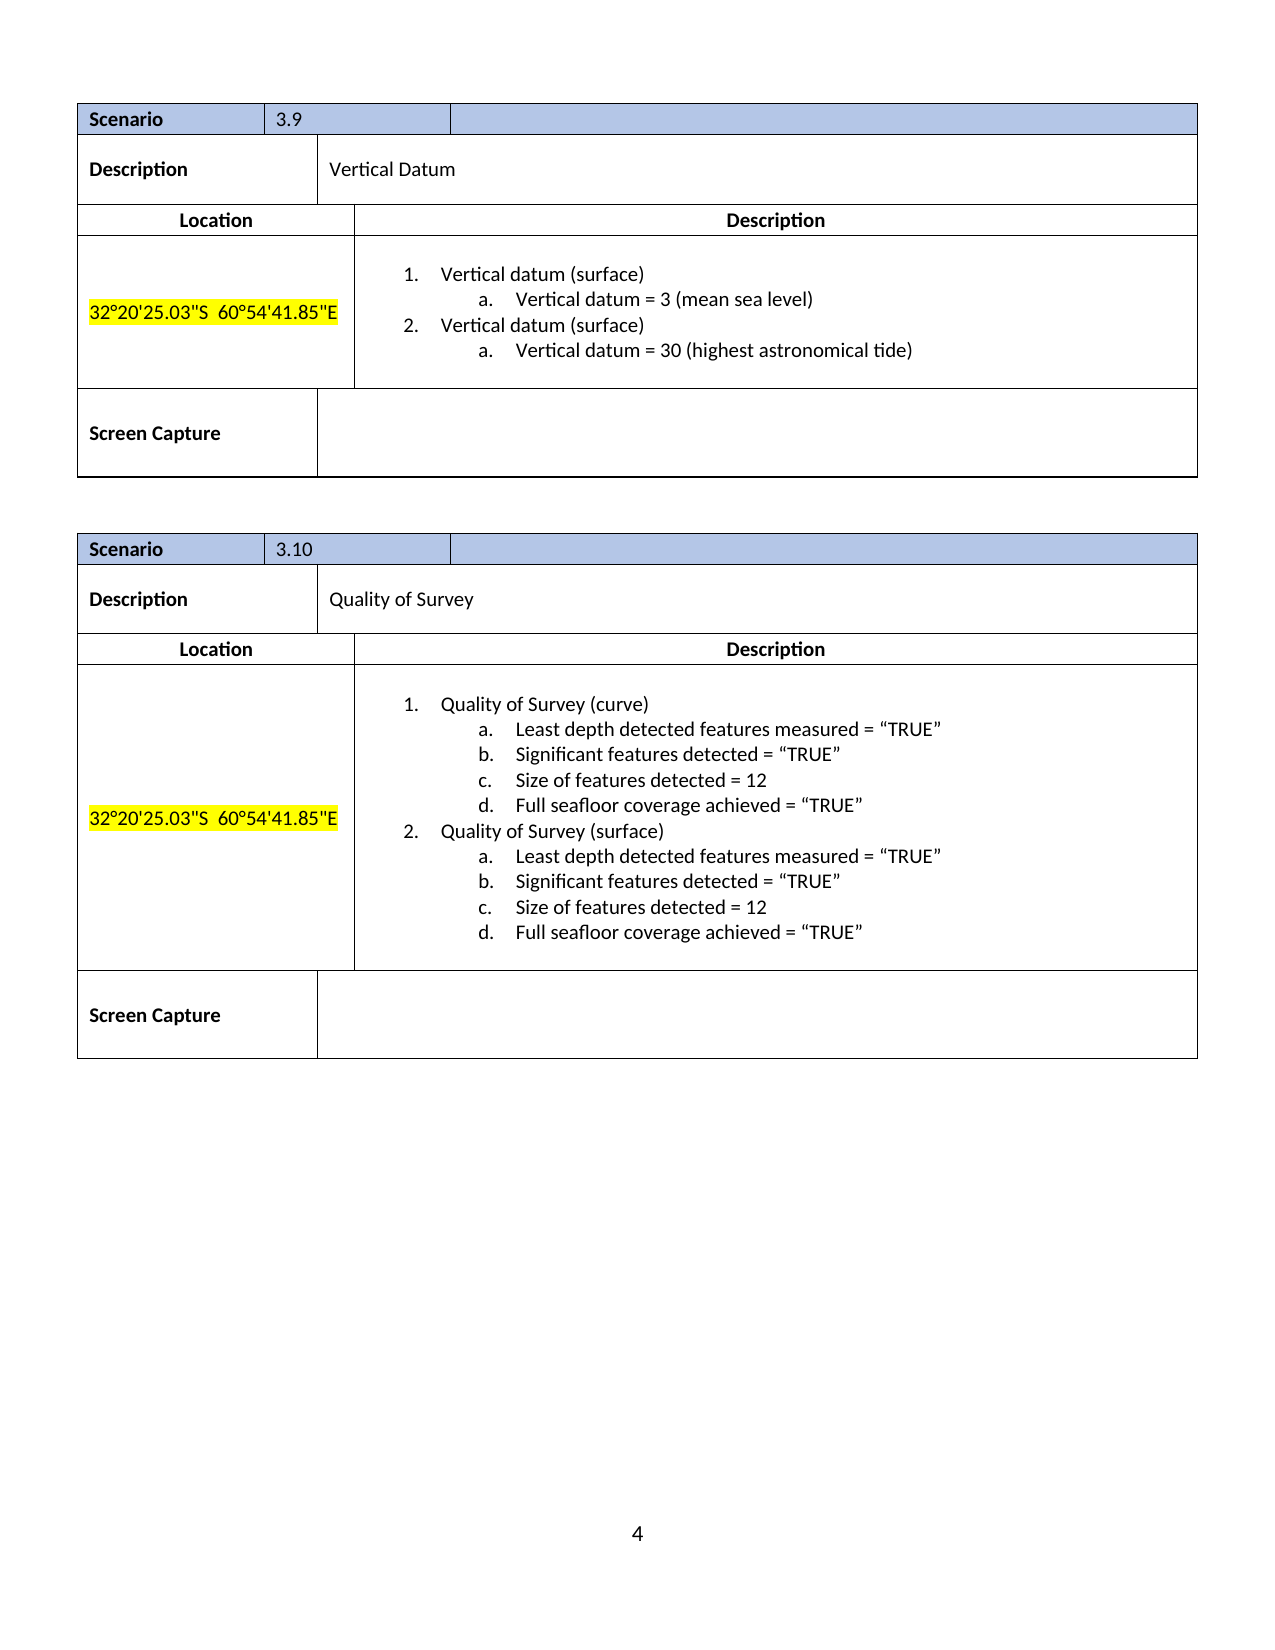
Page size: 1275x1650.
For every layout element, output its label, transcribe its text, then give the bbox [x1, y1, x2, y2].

table_cell Screen Capture [78, 971, 317, 1058]
table_cell 32°20'25.03"S 60°54'41.85"E [78, 236, 354, 388]
table_header [451, 104, 1197, 134]
table_cell Description [78, 135, 317, 203]
table_header 3.10 [265, 534, 450, 564]
table_cell Screen Capture [78, 389, 317, 476]
table_cell Description [355, 634, 1197, 664]
table_cell Vertical datum (surface) Vertical datum = 3 (mean sea level) Vertical datum (surface) Vertical datum = 30 (highest astronomical tide) [355, 236, 1197, 388]
table_cell Description [355, 205, 1197, 235]
table_cell Description [78, 565, 317, 633]
table_cell Location [78, 205, 354, 235]
table_cell Quality of Survey (curve) Least depth detected features measured = “TRUE” Significant features detected = “TRUE” Size of features detected = 12 Full seafloor coverage achieved = “TRUE” Quality of Survey (surface) Least depth detected features measured = “TRUE” Significant features detected = “TRUE” Size of features detected = 12 Full seafloor coverage achieved = “TRUE” [355, 665, 1197, 970]
table_cell Vertical Datum [318, 135, 1197, 203]
table_cell [318, 389, 1197, 476]
table_cell [318, 971, 1197, 1058]
table_header 3.9 [265, 104, 450, 134]
table_header Scenario [78, 104, 264, 134]
table_cell Quality of Survey [318, 565, 1197, 633]
table_cell 32°20'25.03"S 60°54'41.85"E [78, 665, 354, 970]
table_cell Location [78, 634, 354, 664]
table_header [451, 534, 1197, 564]
table_header Scenario [78, 534, 264, 564]
